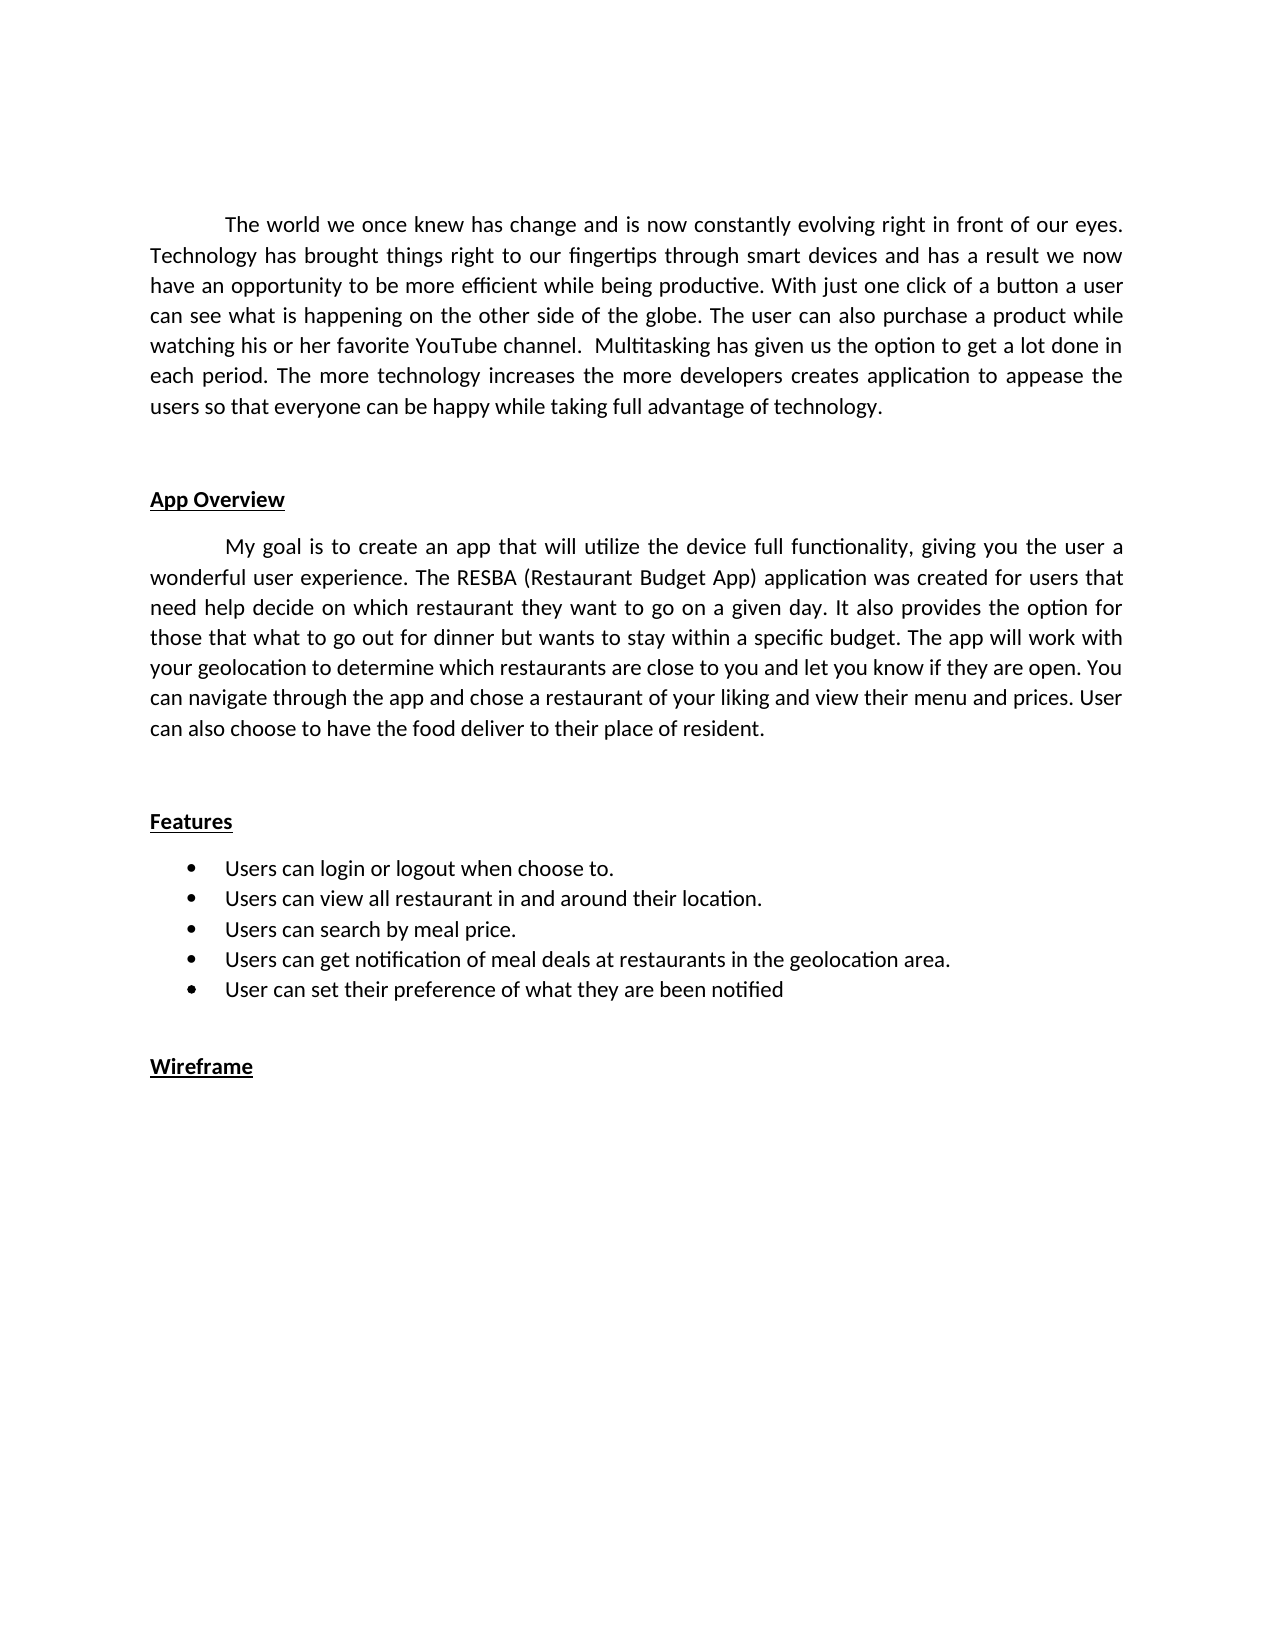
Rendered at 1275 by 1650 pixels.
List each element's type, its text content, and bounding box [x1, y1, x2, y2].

list Users can login or logout when choose to. [187, 854, 1125, 882]
text App Overview [150, 486, 1125, 514]
text My goal is to create an app that will utilize the device full functionality, giving you the user a wonderful user experience. The RESBA (Restaurant Budget App) application was created for users that need help decide on which restaurant they want to go on a given day. It also provides the option for those that what to go out for dinner but wants to stay within a specific budget. The app will work with your geolocation to determine which restaurants are close to you and let you know if they are open. You can navigate through the app and chose a restaurant of your liking and view their menu and prices. User can also choose to have the food deliver to their place of resident. [150, 532, 1125, 742]
list User can set their preference of what they are been notified [187, 975, 1125, 1003]
list Users can search by meal price. [187, 915, 1125, 943]
text The world we once knew has change and is now constantly evolving right in front of our eyes. Technology has brought things right to our fingertips through smart devices and has a result we now have an opportunity to be more efficient while being productive. With just one click of a button a user can see what is happening on the other side of the globe. The user can also purchase a product while watching his or her favorite YouTube channel. Multitasking has given us the option to get a lot done in each period. The more technology increases the more developers creates application to appease the users so that everyone can be happy while taking full advantage of technology. [150, 211, 1125, 420]
text Wireframe [150, 1052, 1125, 1080]
list Users can get notification of meal deals at restaurants in the geolocation area. [187, 945, 1125, 973]
list Users can view all restaurant in and around their location. [187, 884, 1125, 913]
text Features [150, 807, 1125, 836]
